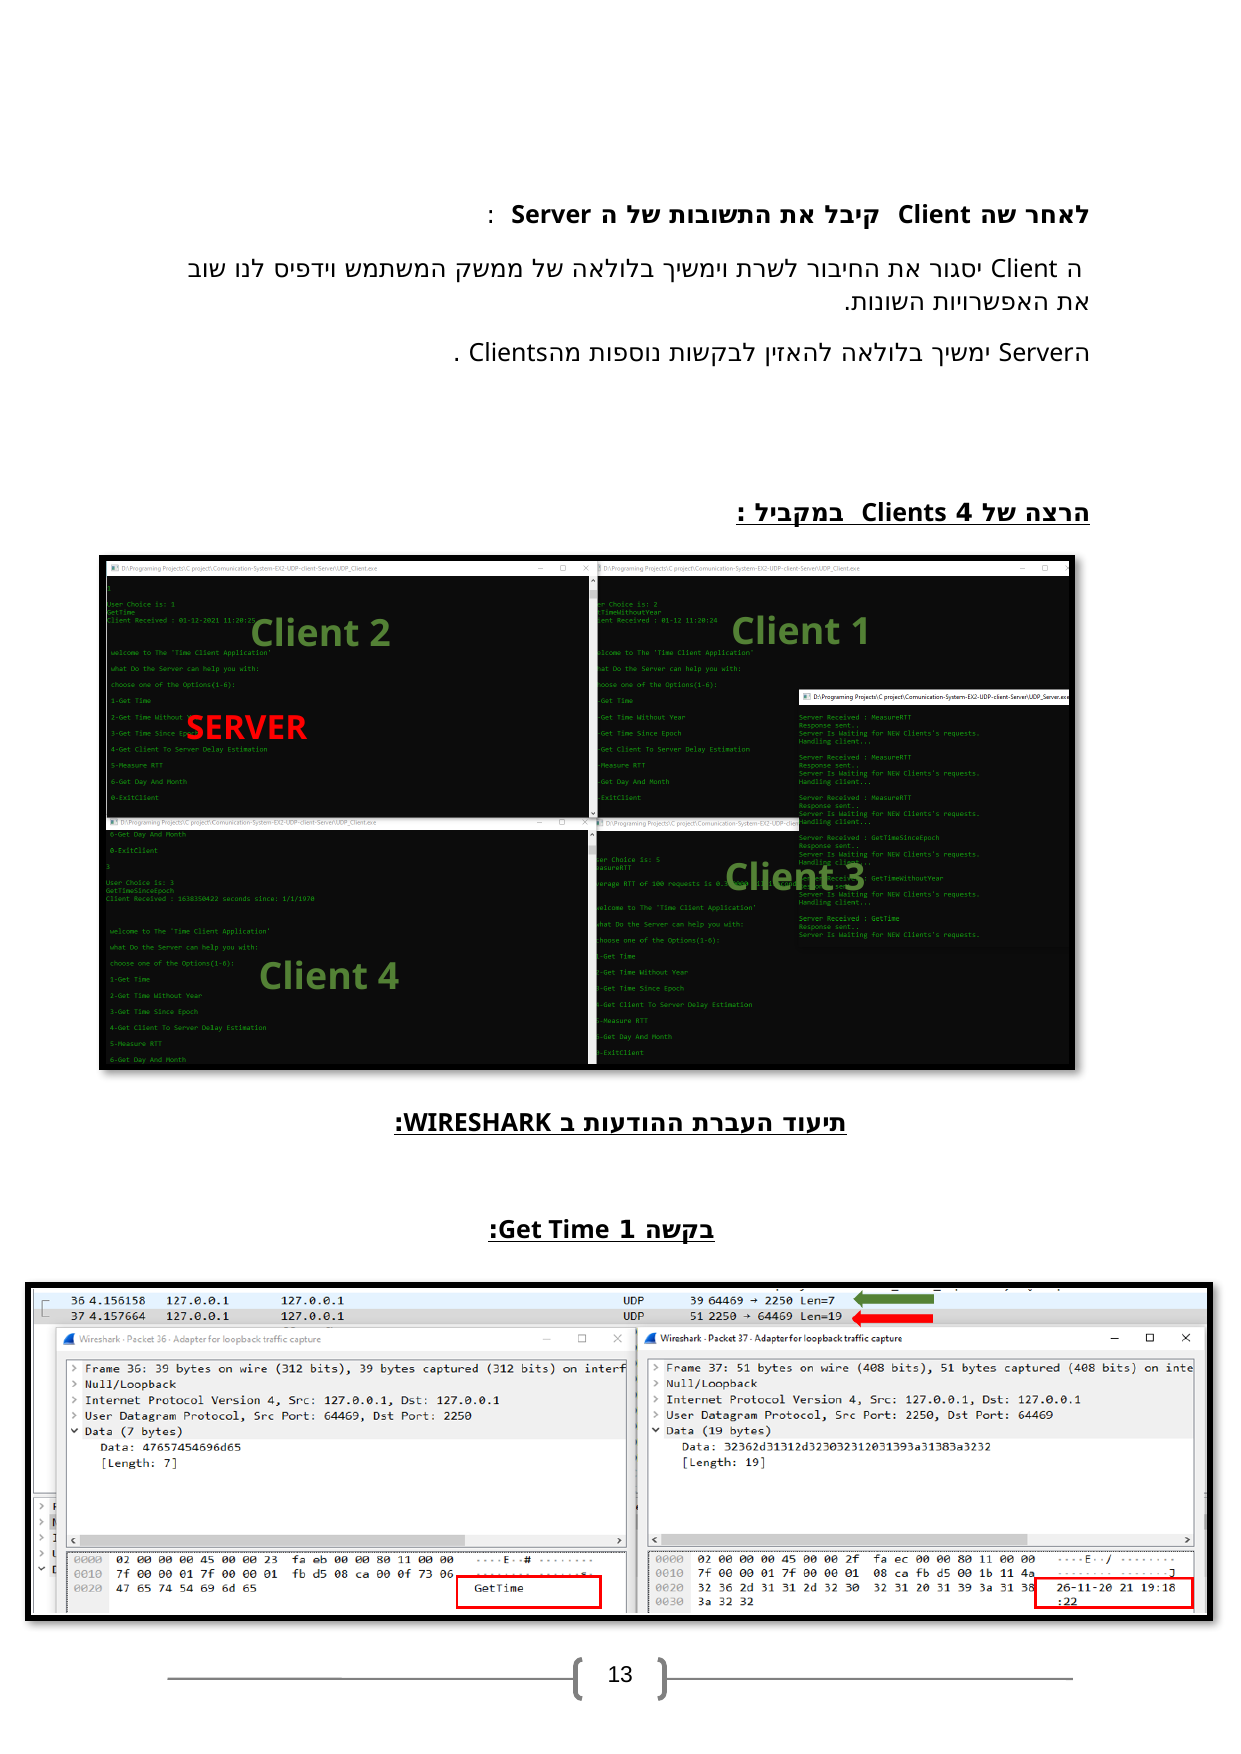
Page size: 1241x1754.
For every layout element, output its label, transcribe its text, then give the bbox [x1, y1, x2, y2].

text בקשה 1 Get Time: [150, 1212, 1053, 1246]
text הServer ימשיך בלולאה להאזין לבקשות נוספות מהClients . [150, 335, 1090, 369]
picture [31, 1288, 1207, 1615]
picture [106, 561, 1069, 1064]
text הרצה של 4 Clients במקביל : [150, 495, 1090, 529]
text לאחר שה Client קיבל את התשובות של ה Server : [150, 197, 1090, 231]
text תיעוד העברת ההודעות ב WIRESHARK: [150, 1105, 1090, 1139]
text ה Client יסגור את החיבור לשרת וימשיך בלולאה של ממשק המשתמש וידפיס לנו שוב את האפשרויות השונות. [150, 250, 1090, 316]
